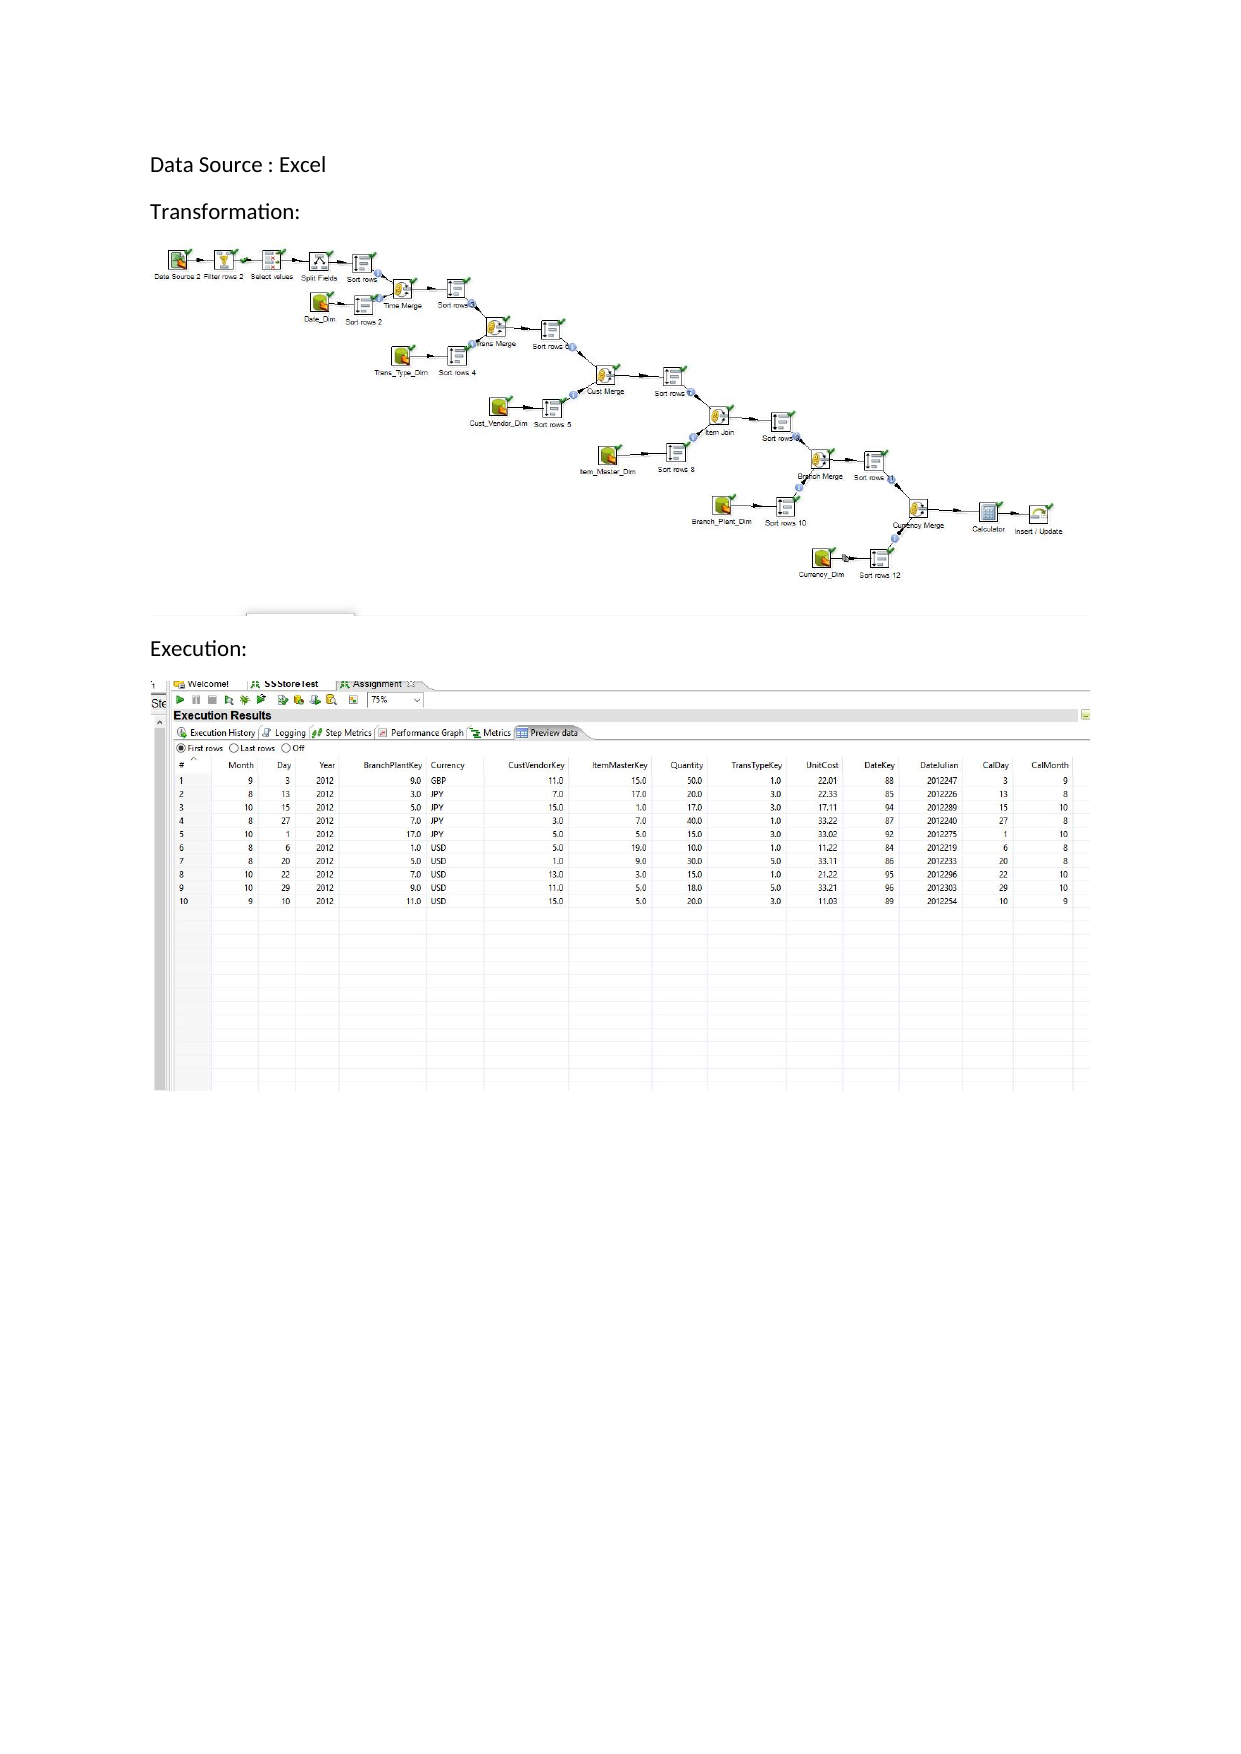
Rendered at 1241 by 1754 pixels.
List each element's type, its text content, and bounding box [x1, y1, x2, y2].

picture [150, 243, 1091, 616]
text Execution: [150, 634, 1090, 662]
picture [150, 681, 1091, 1091]
text Data Source : Excel [150, 150, 1090, 178]
text Transformation: [150, 197, 1090, 225]
